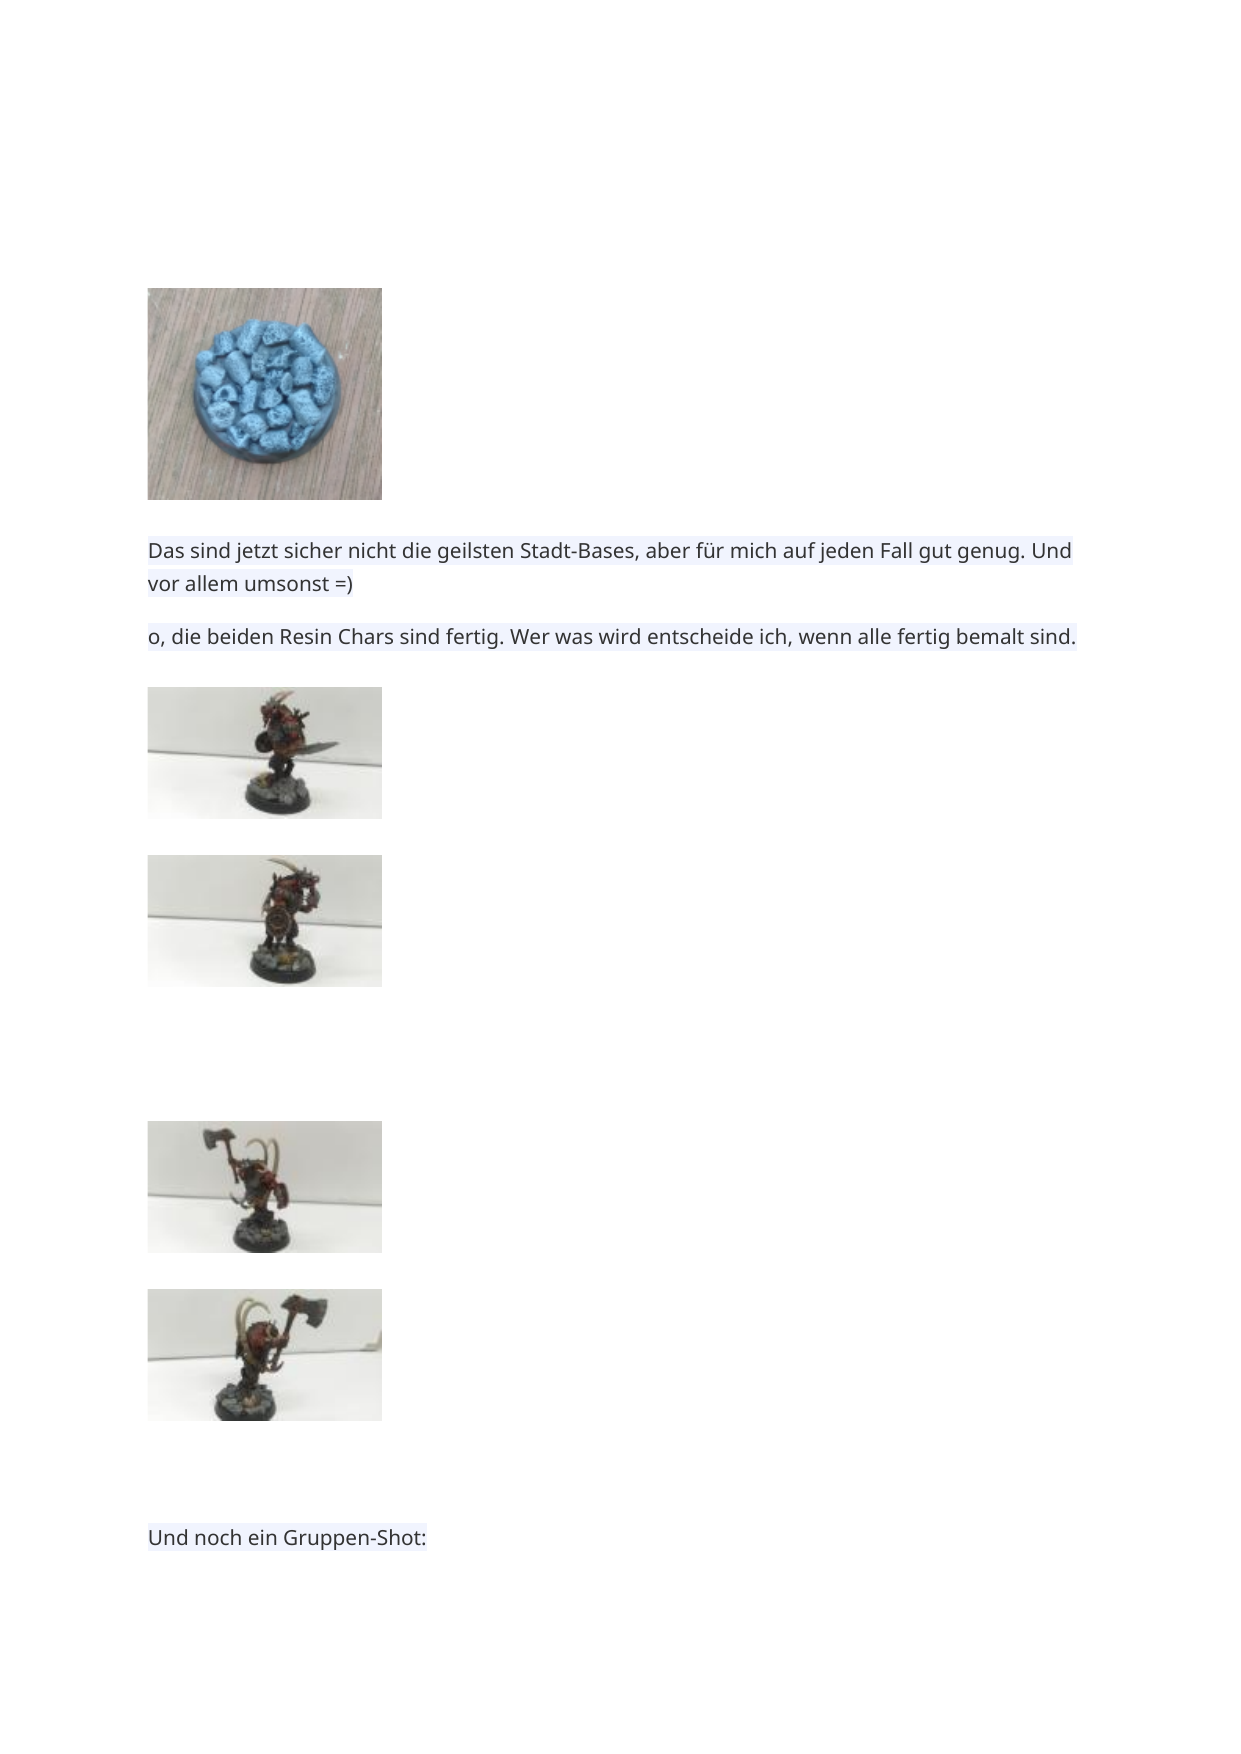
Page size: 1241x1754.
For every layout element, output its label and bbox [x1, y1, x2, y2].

text [148, 148, 1093, 597]
picture [147, 855, 382, 987]
picture [147, 1289, 382, 1421]
picture [147, 687, 382, 819]
picture [147, 1121, 382, 1253]
text [148, 622, 1093, 1551]
picture [147, 288, 382, 500]
